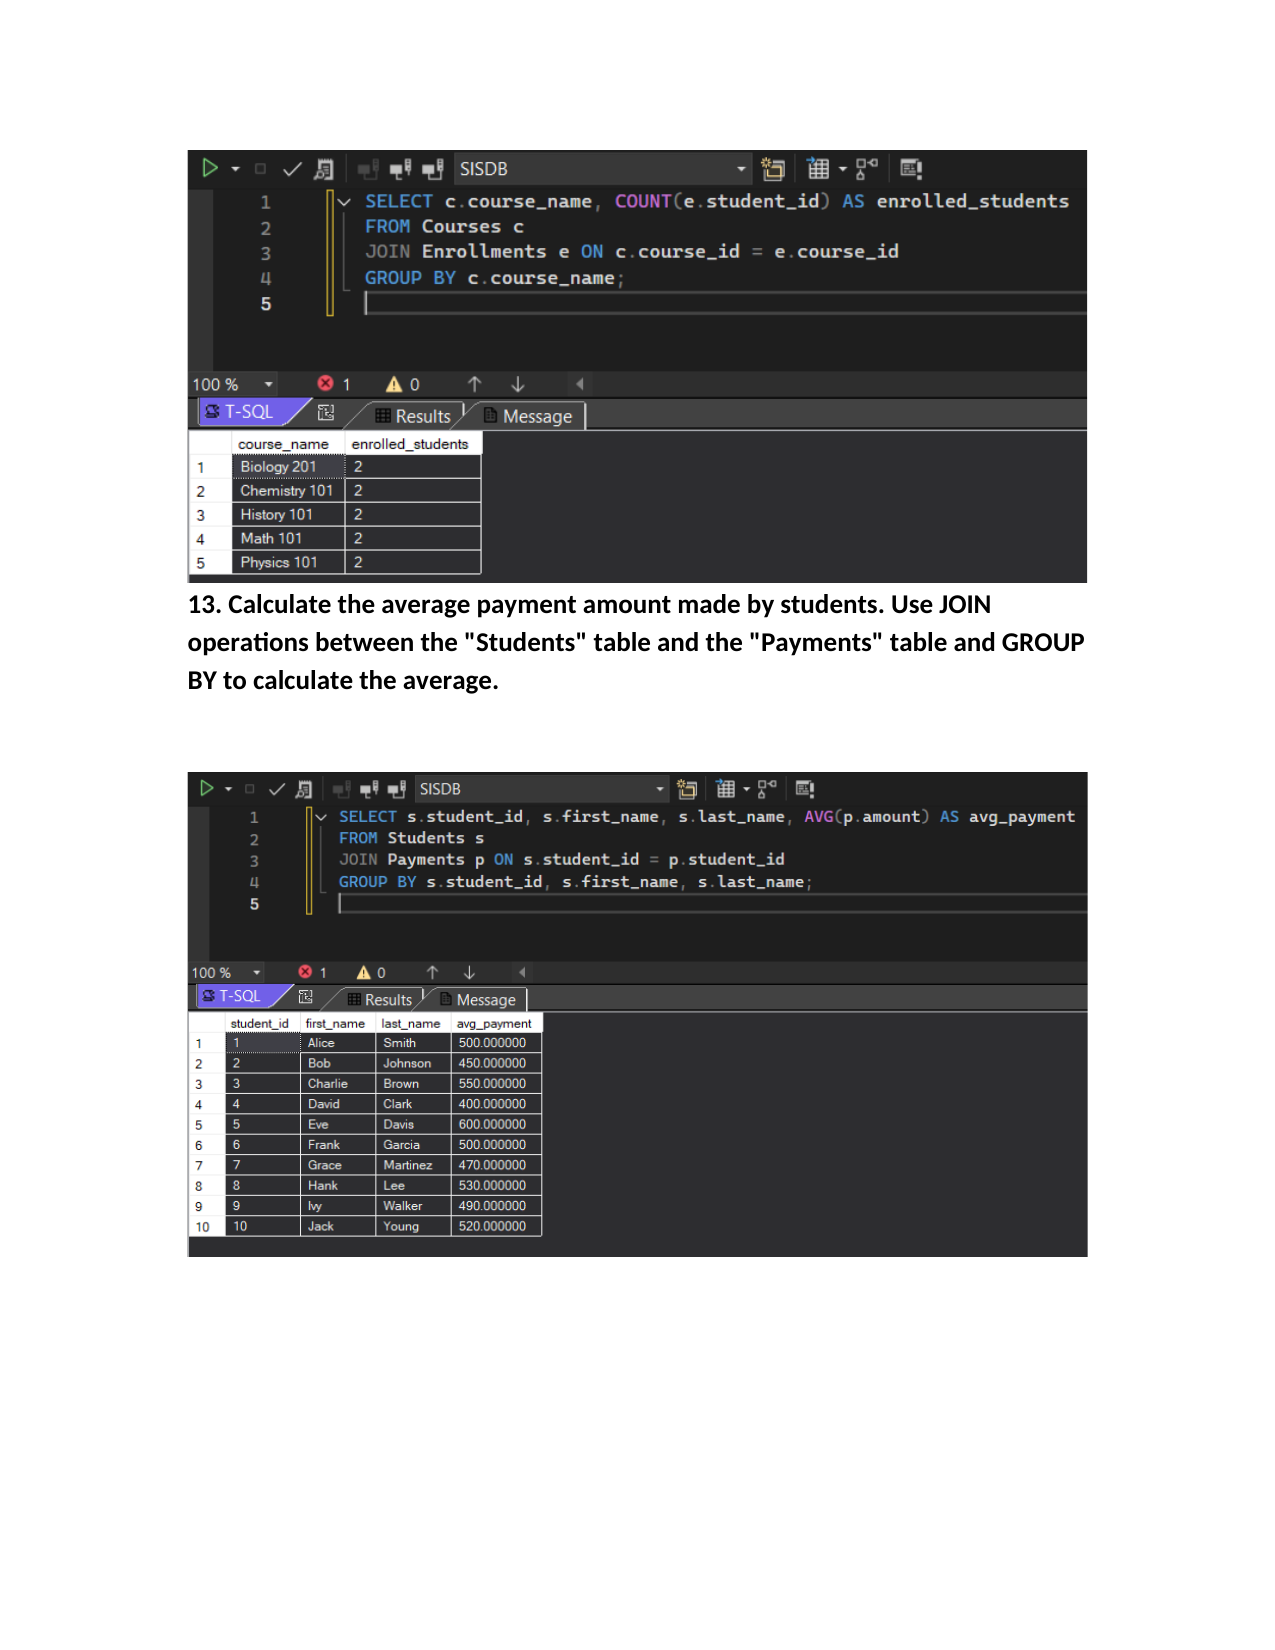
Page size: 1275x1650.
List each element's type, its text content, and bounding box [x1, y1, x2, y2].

picture [187, 772, 1088, 1257]
picture [187, 150, 1088, 583]
text 13. Calculate the average payment amount made by students. Use JOIN operations between the "Students" table and the "Payments" table and GROUP BY to calculate the average. [187, 583, 1087, 696]
